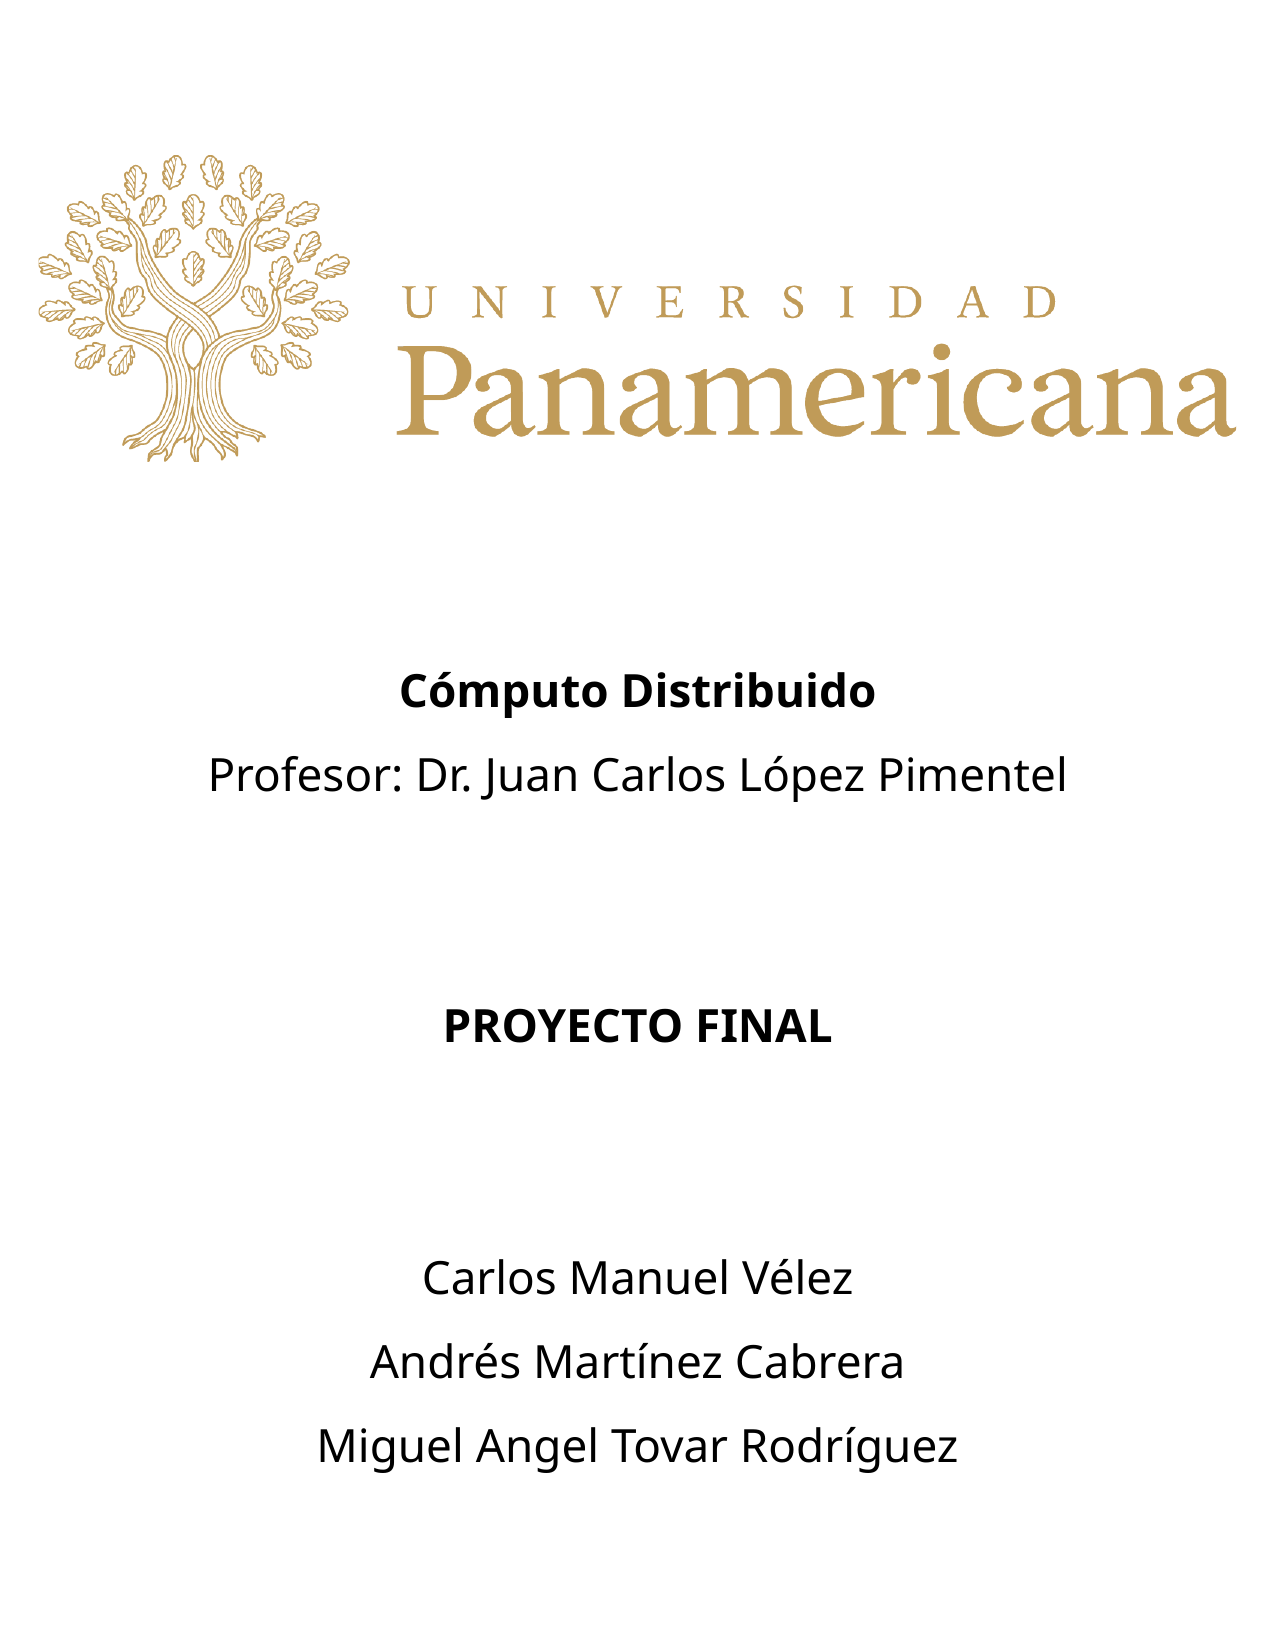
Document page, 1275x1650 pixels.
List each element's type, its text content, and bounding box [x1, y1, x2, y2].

text PROYECTO FINAL [150, 994, 1125, 1056]
text Profesor: Dr. Juan Carlos López Pimentel [150, 742, 1125, 804]
text Carlos Manuel Vélez [150, 1246, 1125, 1308]
text Miguel Angel Tovar Rodríguez [150, 1414, 1125, 1476]
picture [36, 155, 1237, 462]
text Andrés Martínez Cabrera [150, 1330, 1125, 1392]
text Cómputo Distribuido [150, 658, 1125, 720]
